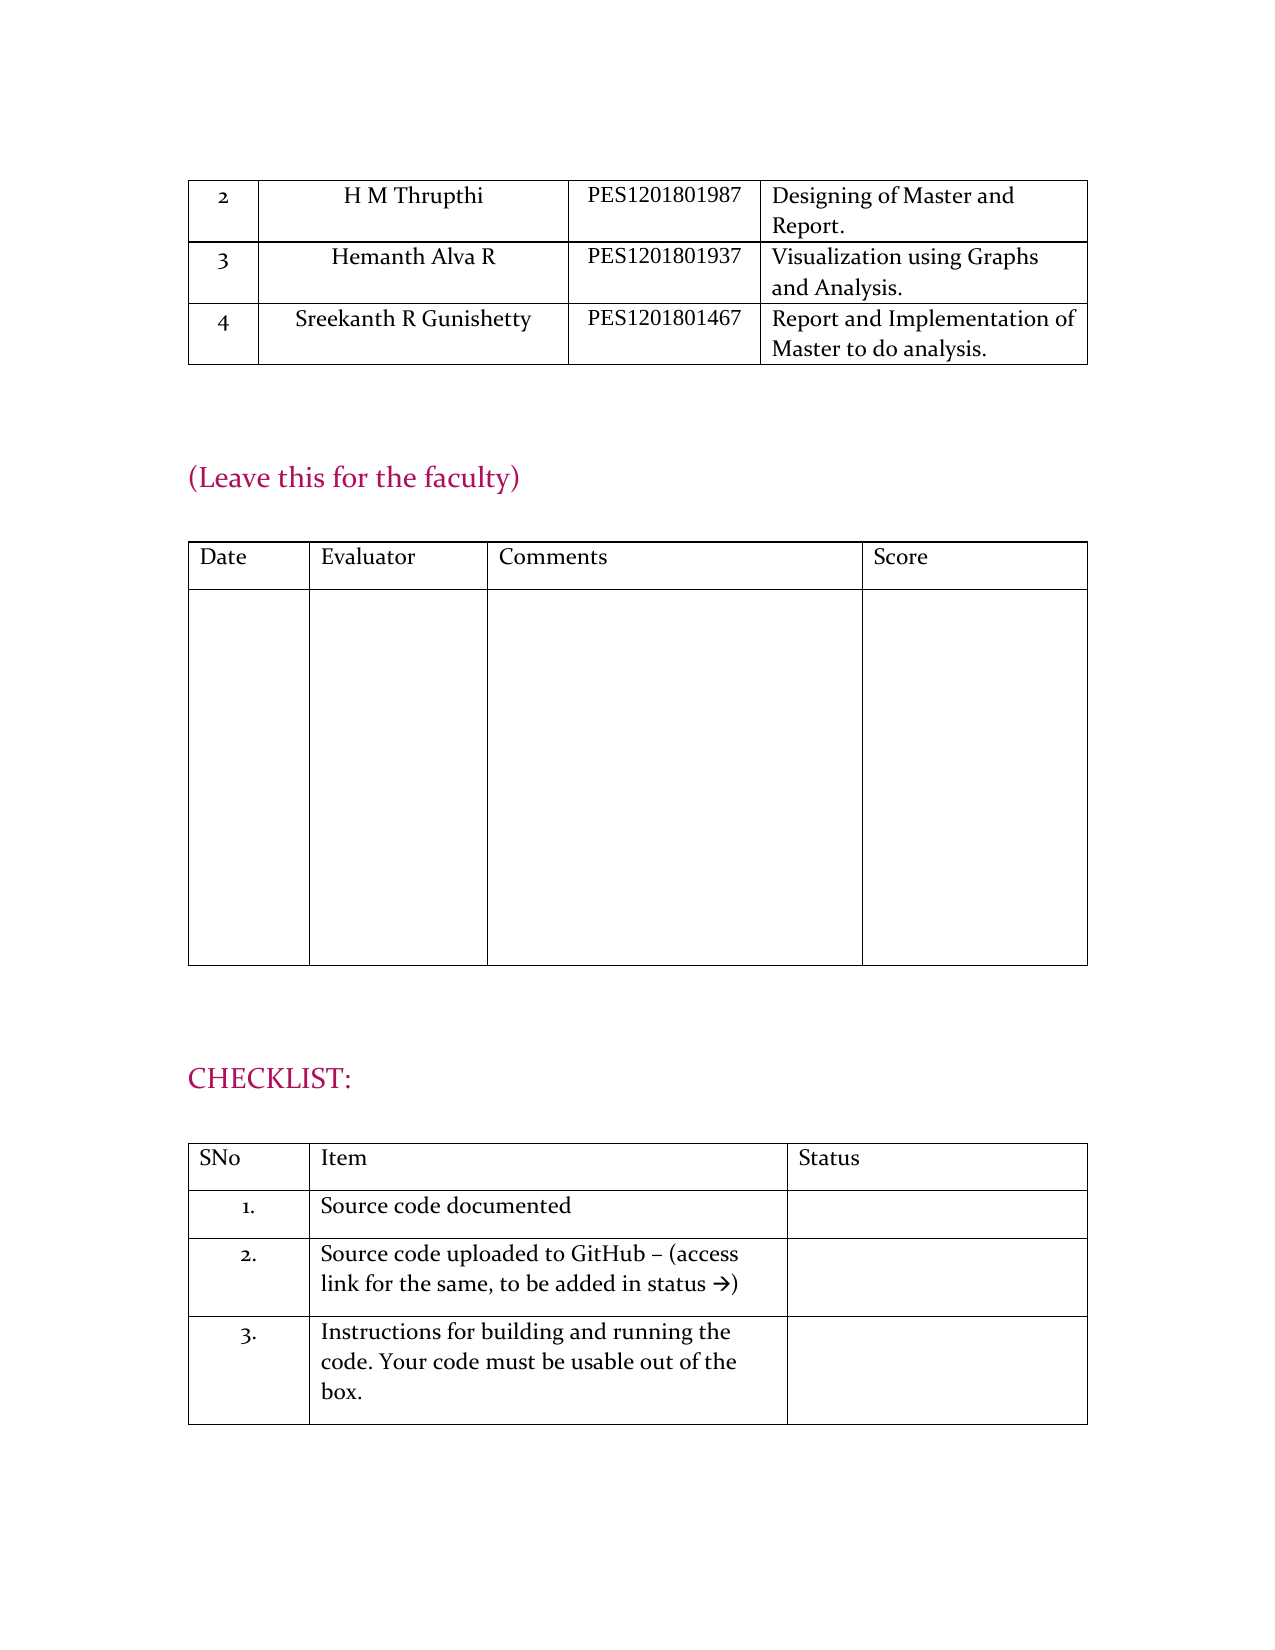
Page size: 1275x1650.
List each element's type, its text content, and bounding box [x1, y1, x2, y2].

table_cell Source code documented [310, 1191, 787, 1238]
table_cell 3. [189, 1317, 309, 1424]
table_cell [863, 590, 1087, 965]
table_cell PES1201801467 [569, 304, 760, 364]
table_cell PES1201801937 [569, 243, 760, 303]
table_cell Sreekanth R Gunishetty [259, 304, 568, 364]
table_cell [488, 590, 862, 965]
table_cell [788, 1191, 1087, 1238]
table_cell Visualization using Graphs and Analysis. [761, 243, 1087, 303]
table_header Comments [488, 543, 862, 589]
subtitle CHECKLIST: [187, 1060, 1087, 1096]
table_header Evaluator [310, 543, 487, 589]
table_cell H M Thrupthi [259, 181, 568, 241]
table_cell Instructions for building and running the code. Your code must be usable out of the box. [310, 1317, 787, 1424]
table_cell Designing of Master and Report. [761, 181, 1087, 241]
table_header Item [310, 1144, 787, 1190]
table_cell [189, 590, 309, 965]
table_header SNo [189, 1144, 309, 1190]
table_cell Source code uploaded to GitHub – (access link for the same, to be added in status 🡪) [310, 1239, 787, 1316]
table_header Score [863, 543, 1087, 589]
table_cell 3 [189, 243, 258, 303]
table_cell 1. [189, 1191, 309, 1238]
table_header Status [788, 1144, 1087, 1190]
table_cell Hemanth Alva R [259, 243, 568, 303]
table_cell [788, 1239, 1087, 1316]
table_cell 2. [189, 1239, 309, 1316]
table_cell 2 [189, 181, 258, 241]
table_header Date [189, 543, 309, 589]
table_cell 4 [189, 304, 258, 364]
subtitle (Leave this for the faculty) [187, 459, 1087, 494]
table_cell [310, 590, 487, 965]
table_cell [788, 1317, 1087, 1424]
table_cell Report and Implementation of Master to do analysis. [761, 304, 1087, 364]
table_cell PES1201801987 [569, 181, 760, 241]
